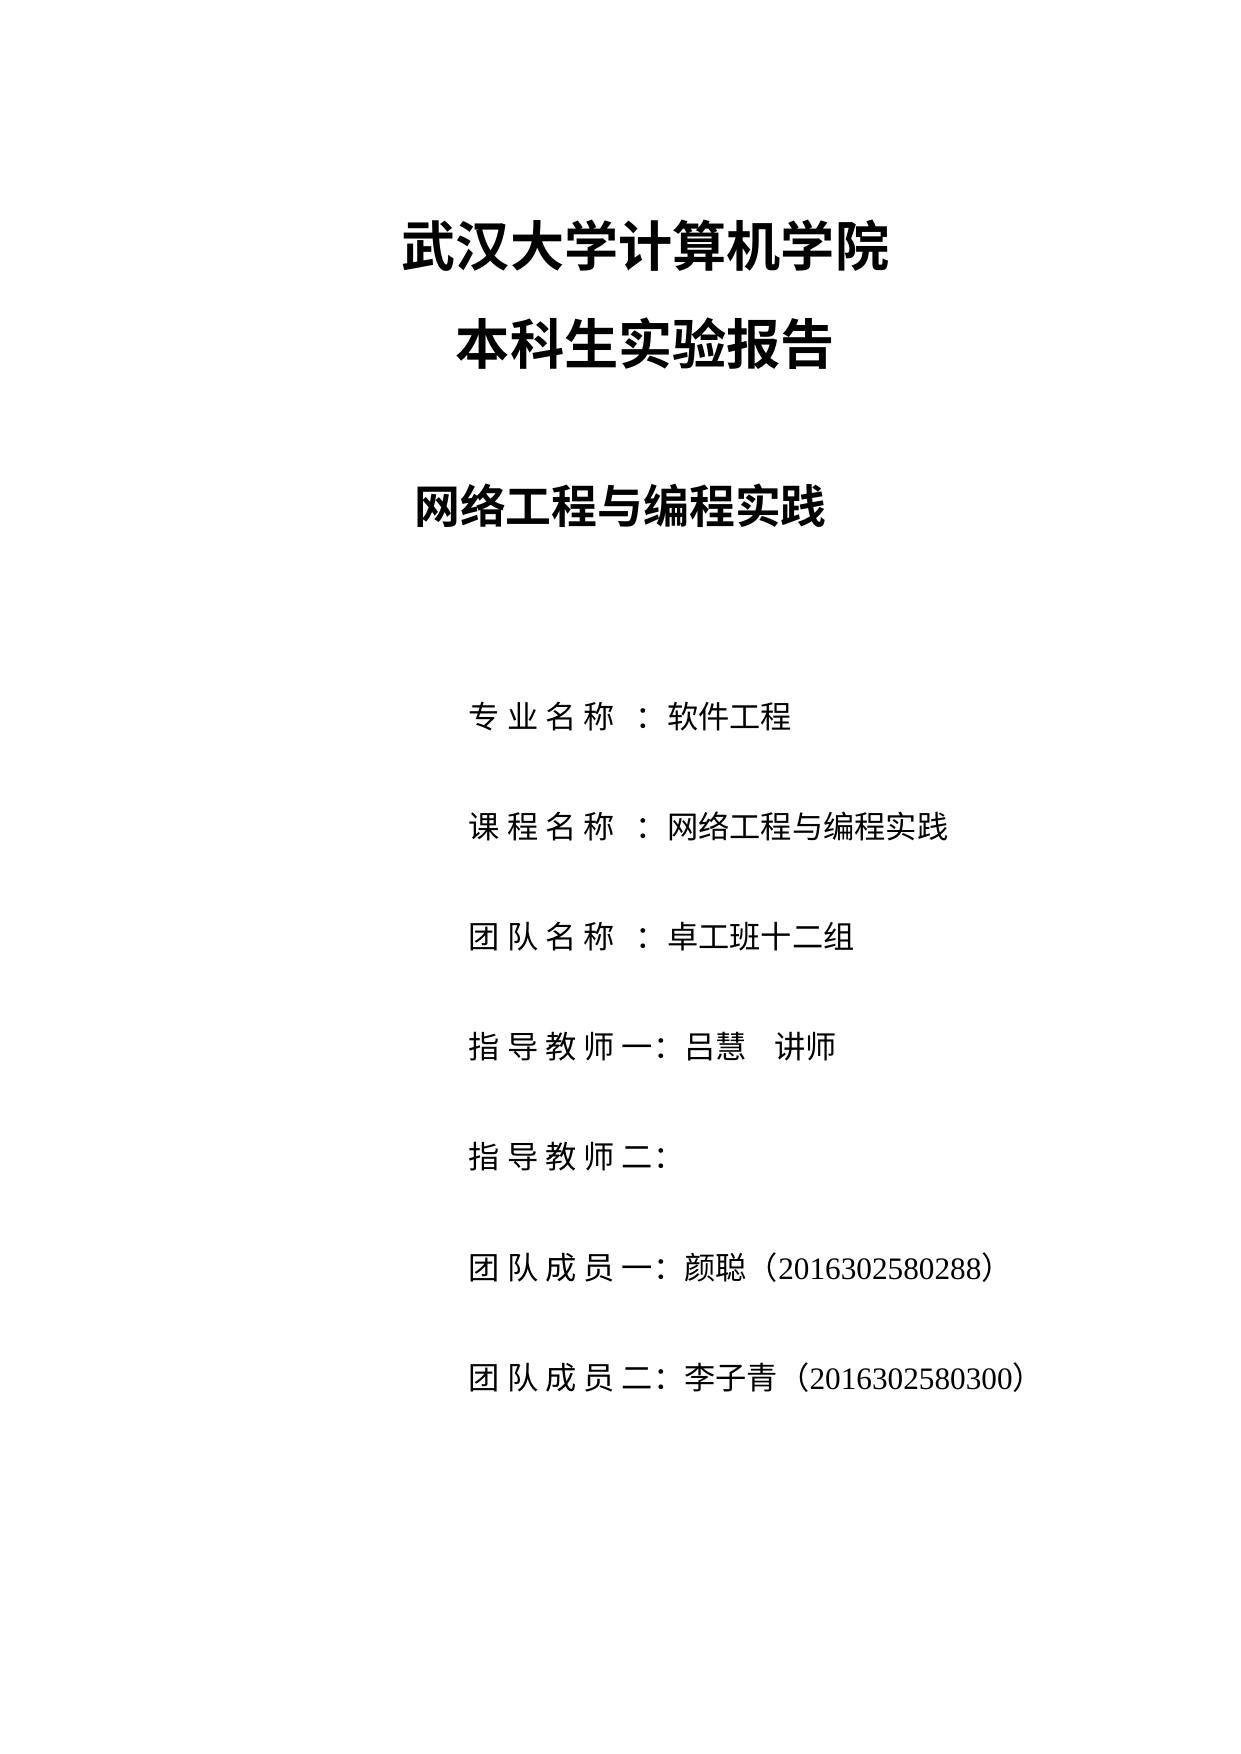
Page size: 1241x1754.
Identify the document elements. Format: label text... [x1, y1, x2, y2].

text 专 业 名 称 ：软件工程 [187, 682, 1053, 747]
text 本科生实验报告 [237, 292, 1053, 389]
text 指 导 教 师 一：吕慧 讲师 [187, 1013, 1053, 1078]
text 指 导 教 师 二： [187, 1123, 1053, 1188]
text 武汉大学计算机学院 [237, 194, 1053, 292]
text 网络工程与编程实践 [187, 454, 1053, 552]
text 团 队 成 员 一：颜聪（2016302580288） [187, 1233, 1053, 1298]
text 团 队 成 员 二：李子青（2016302580300） [187, 1343, 1053, 1408]
text 团 队 名 称 ：卓工班十二组 [187, 902, 1053, 967]
text 课 程 名 称 ：网络工程与编程实践 [187, 792, 1053, 857]
